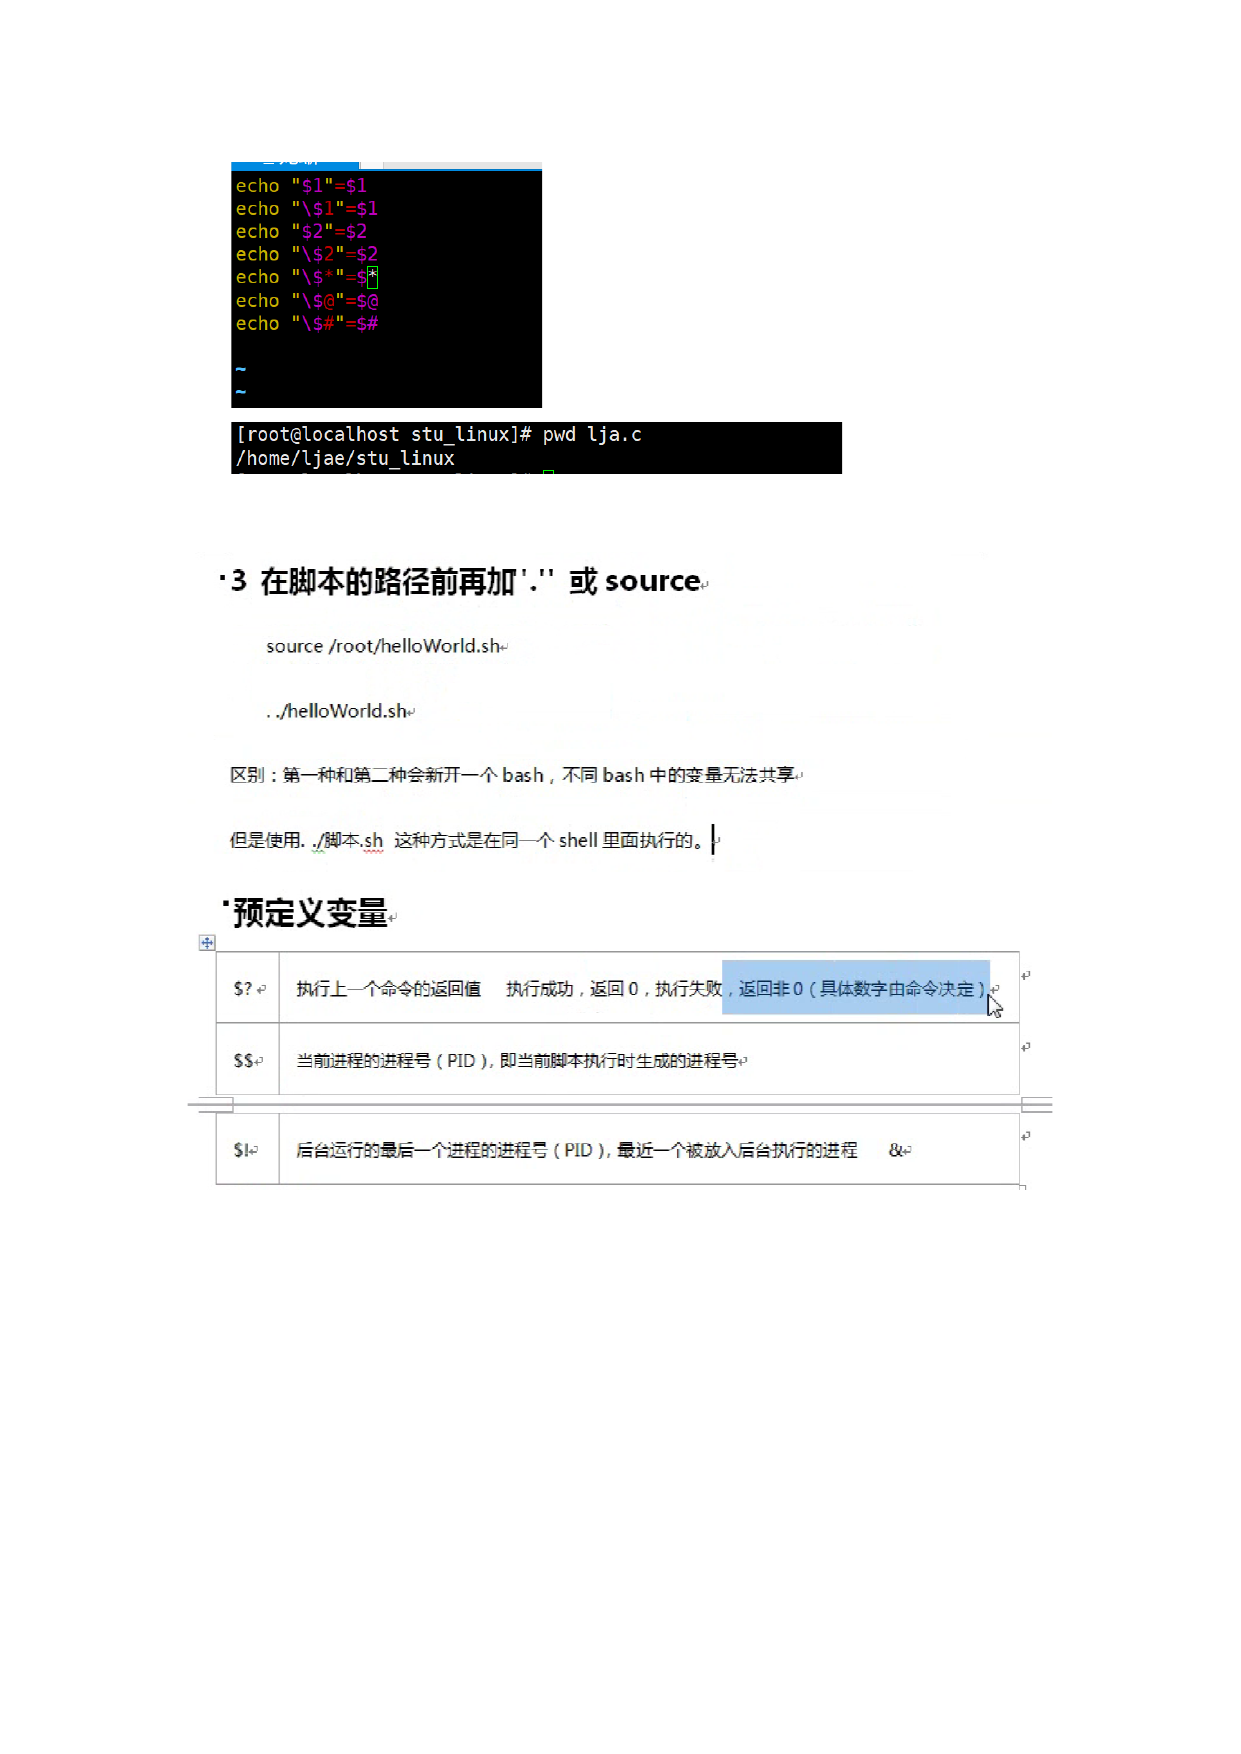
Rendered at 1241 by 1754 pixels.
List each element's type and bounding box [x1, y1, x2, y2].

picture [187, 877, 1053, 1190]
picture [231, 422, 843, 474]
picture [187, 552, 1052, 872]
picture [231, 162, 543, 408]
